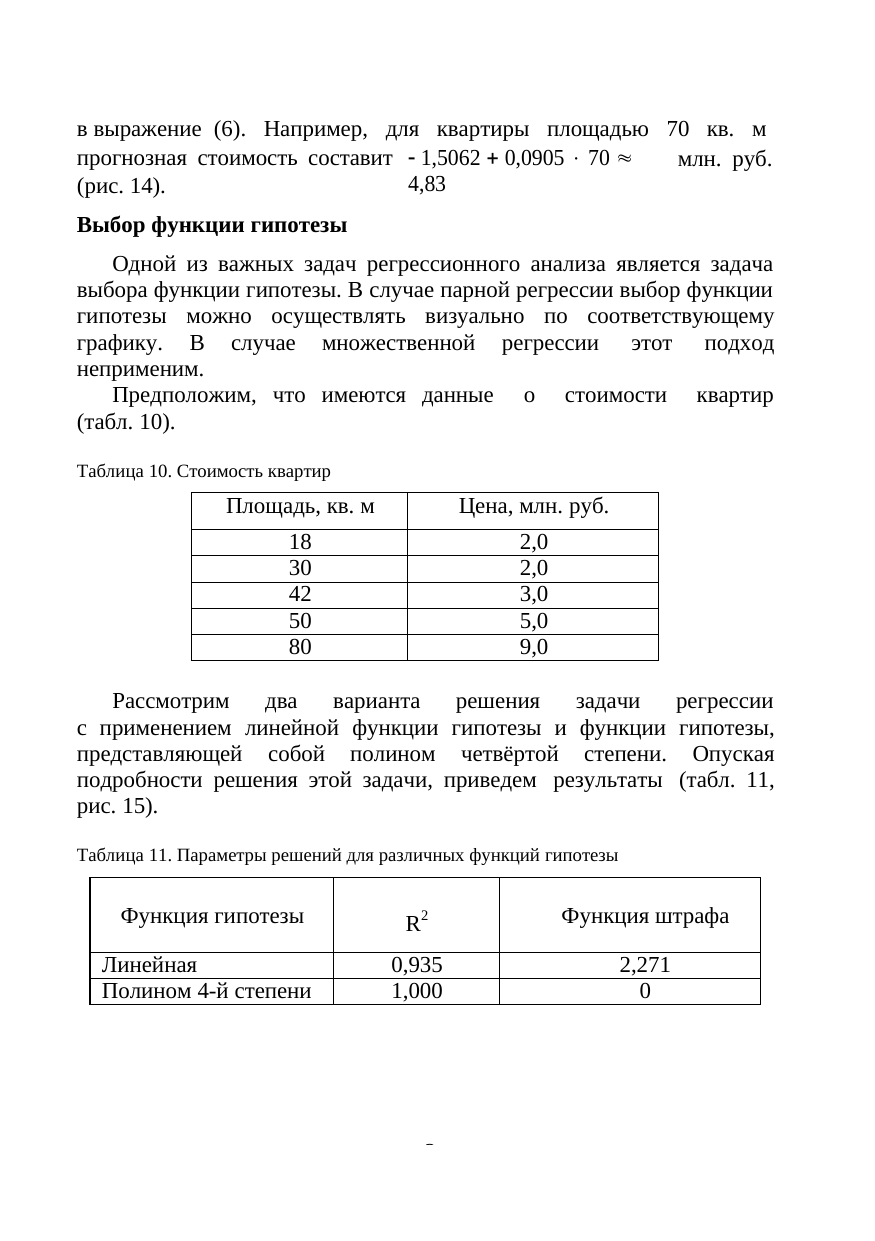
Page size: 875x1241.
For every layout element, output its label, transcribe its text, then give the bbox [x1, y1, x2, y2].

table_cell 80 [192, 635, 407, 660]
table_cell Полином 4-й степени [91, 979, 333, 1004]
table_cell 3,0 [408, 583, 658, 608]
table_cell 1,000 [334, 979, 499, 1004]
text прогнозная стоимость составит (рис. 14). [77, 144, 394, 199]
table_cell 9,0 [408, 635, 658, 660]
table_cell 2,0 [408, 556, 658, 582]
text Одной из важных задач регрессионного анализа является задача выбора функции гипотезы. В случае парной регрессии выбор функции гипотезы можно осуществлять визуально по соответствующему графику. В случае множественной регрессии этот подход неприменим. [77, 250, 774, 382]
table_cell 2,0 [408, 530, 658, 555]
subtitle Выбор функции гипотезы [77, 212, 394, 238]
table_cell 5,0 [408, 609, 658, 634]
table_header Площадь, кв. м [192, 493, 407, 529]
table_cell 0 [500, 979, 760, 1004]
text Таблица 11. Параметры решений для различных функций гипотезы [77, 844, 834, 866]
text млн. руб. [678, 145, 834, 172]
text  1,5062  0,0905  70  4,83 [408, 144, 664, 196]
text в выражение (6). Например, для квартиры площадью 70 кв. м [77, 117, 834, 142]
table_cell 2,271 [500, 953, 760, 978]
table_header Функция штрафа [500, 878, 760, 952]
table_cell 0,935 [334, 953, 499, 978]
text Таблица 10. Стоимость квартир [77, 459, 834, 481]
text Предположим, что имеются данные о стоимости квартир (табл. 10). [77, 382, 774, 434]
table_cell 50 [192, 609, 407, 634]
table_cell 18 [192, 530, 407, 555]
table_header Цена, млн. руб. [408, 493, 658, 529]
text Рассмотрим два варианта решения задачи регрессии с применением линейной функции гипотезы и функции гипотезы, представляющей собой полином четвёртой степени. Опуская подробности решения этой задачи, приведем результаты (табл. 11, рис. 15). [77, 687, 774, 819]
table_header R2 [334, 878, 499, 952]
table_header Функция гипотезы [91, 878, 333, 952]
table_cell 42 [192, 583, 407, 608]
table_cell 30 [192, 556, 407, 582]
table_cell Линейная [91, 953, 333, 978]
